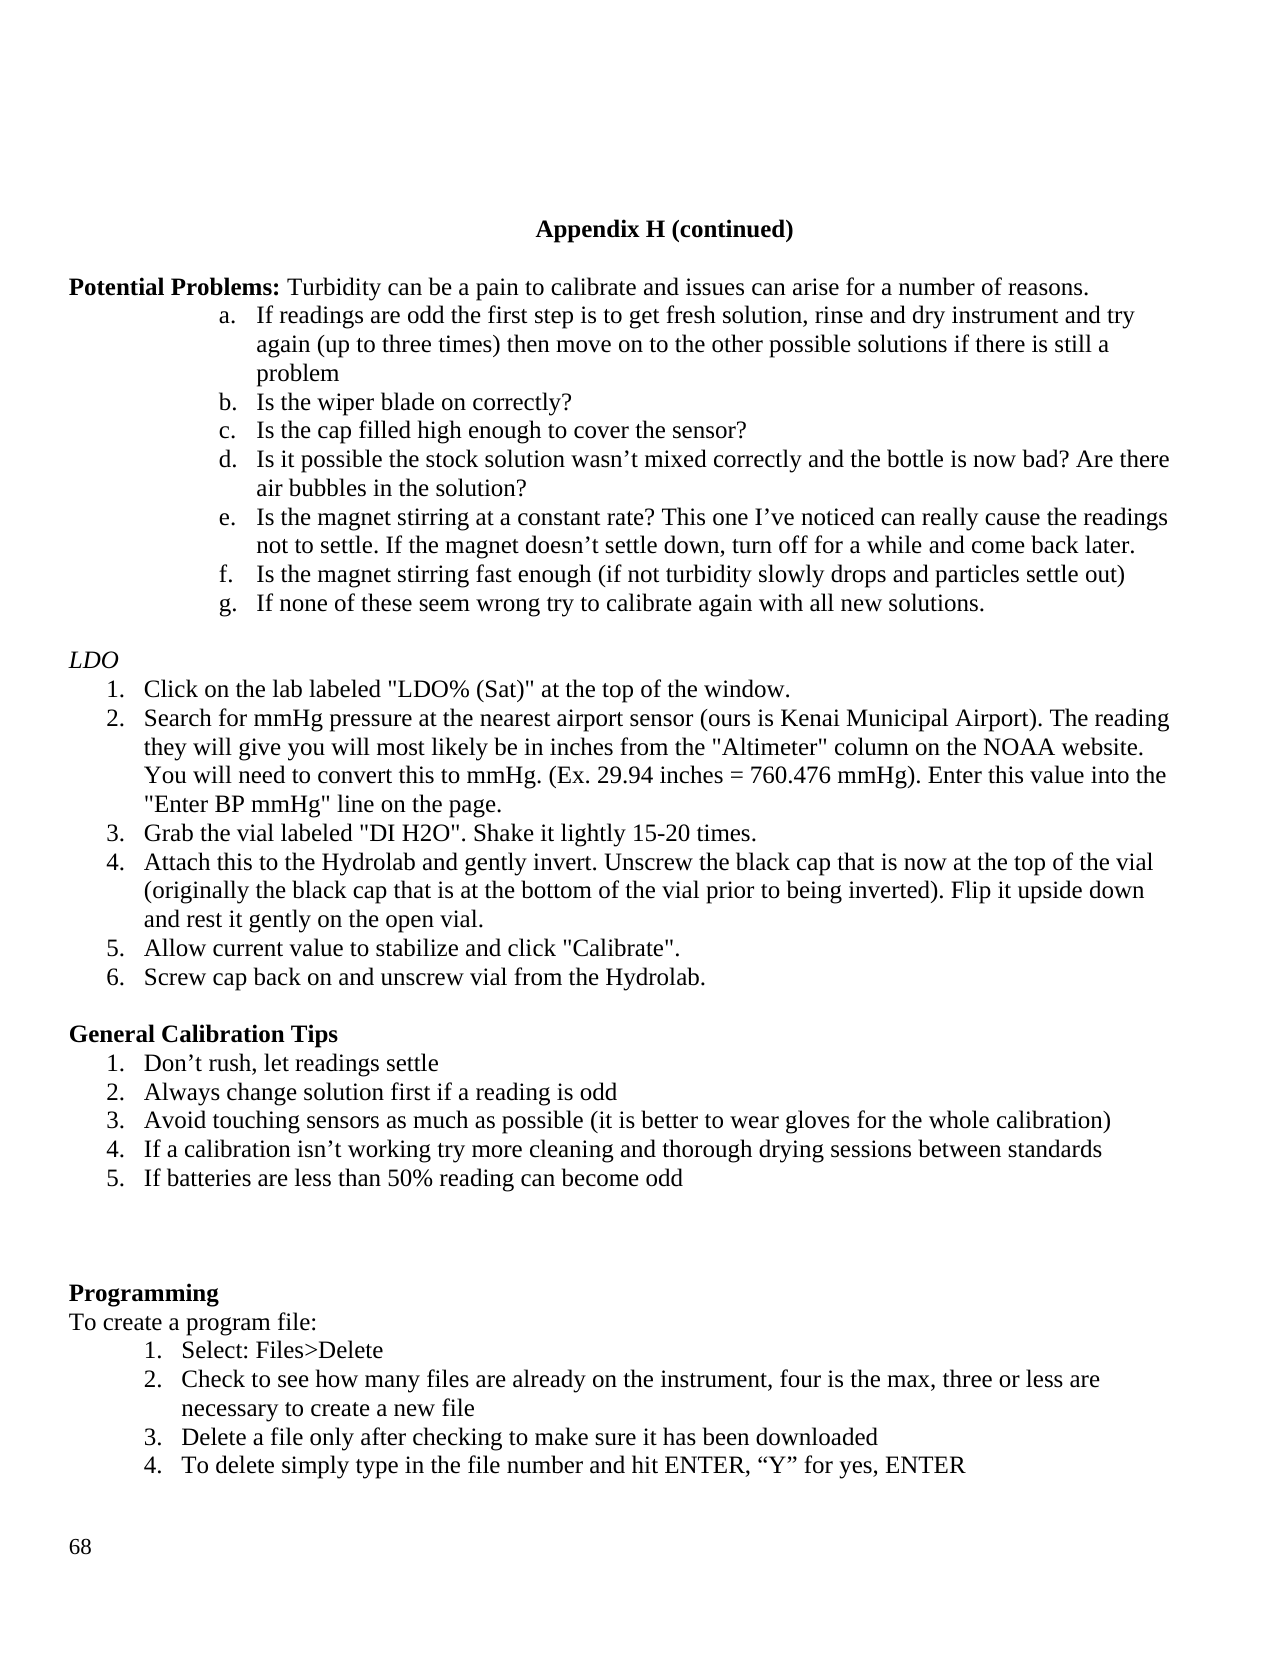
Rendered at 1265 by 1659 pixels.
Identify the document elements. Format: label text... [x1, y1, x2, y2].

list If readings are odd the first step is to get fresh solution, rinse and dry instrument and try again (up to three times) then move on to the other possible solutions if there is still a problem [219, 300, 1185, 387]
list Select: Files>Delete [144, 1335, 1185, 1364]
list Click on the lab labeled "LDO% (Sat)" at the top of the window. [106, 674, 1185, 703]
list Is the magnet stirring fast enough (if not turbidity slowly drops and particles settle out) [219, 559, 1185, 588]
list Is the magnet stirring at a constant rate? This one I’ve noticed can really cause the readings not to settle. If the magnet doesn’t settle down, turn off for a while and come back later. [219, 502, 1185, 559]
text Programming [69, 1278, 1185, 1307]
list Delete a file only after checking to make sure it has been downloaded [144, 1422, 1185, 1450]
list Allow current value to stabilize and click "Calibrate". [106, 933, 1185, 962]
list If batteries are less than 50% reading can become odd [106, 1163, 1185, 1192]
text To create a program file: [69, 1307, 1185, 1335]
list Check to see how many files are already on the instrument, four is the max, three or less are necessary to create a new file [144, 1364, 1185, 1422]
text Potential Problems: Turbidity can be a pain to calibrate and issues can arise for a number of reasons. [69, 272, 1185, 300]
text General Calibration Tips [69, 1019, 1185, 1048]
list Screw cap back on and unscrew vial from the Hydrolab. [106, 962, 1185, 990]
list Don’t rush, let readings settle [106, 1048, 1185, 1077]
list Grab the vial labeled "DI H2O". Shake it lightly 15-20 times. [106, 818, 1185, 847]
list Is the cap filled high enough to cover the sensor? [219, 415, 1185, 444]
list If none of these seem wrong try to calibrate again with all new solutions. [219, 588, 1185, 617]
list Avoid touching sensors as much as possible (it is better to wear gloves for the whole calibration) [106, 1105, 1185, 1134]
subtitle Appendix H (continued) [144, 214, 1185, 243]
list Always change solution first if a reading is odd [106, 1077, 1185, 1105]
list If a calibration isn’t working try more cleaning and thorough drying sessions between standards [106, 1134, 1185, 1163]
list Is the wiper blade on correctly? [219, 387, 1185, 415]
list Is it possible the stock solution wasn’t mixed correctly and the bottle is now bad? Are there air bubbles in the solution? [219, 444, 1185, 502]
text LDO [69, 645, 1185, 674]
list To delete simply type in the file number and hit ENTER, “Y” for yes, ENTER [144, 1450, 1185, 1479]
list Search for mmHg pressure at the nearest airport sensor (ours is Kenai Municipal Airport). The reading they will give you will most likely be in inches from the "Altimeter" column on the NOAA website. You will need to convert this to mmHg. (Ex. 29.94 inches = 760.476 mmHg). Enter this value into the "Enter BP mmHg" line on the page. [106, 703, 1185, 818]
list Attach this to the Hydrolab and gently invert. Unscrew the black cap that is now at the top of the vial (originally the black cap that is at the bottom of the vial prior to being inverted). Flip it upside down and rest it gently on the open vial. [106, 847, 1185, 933]
